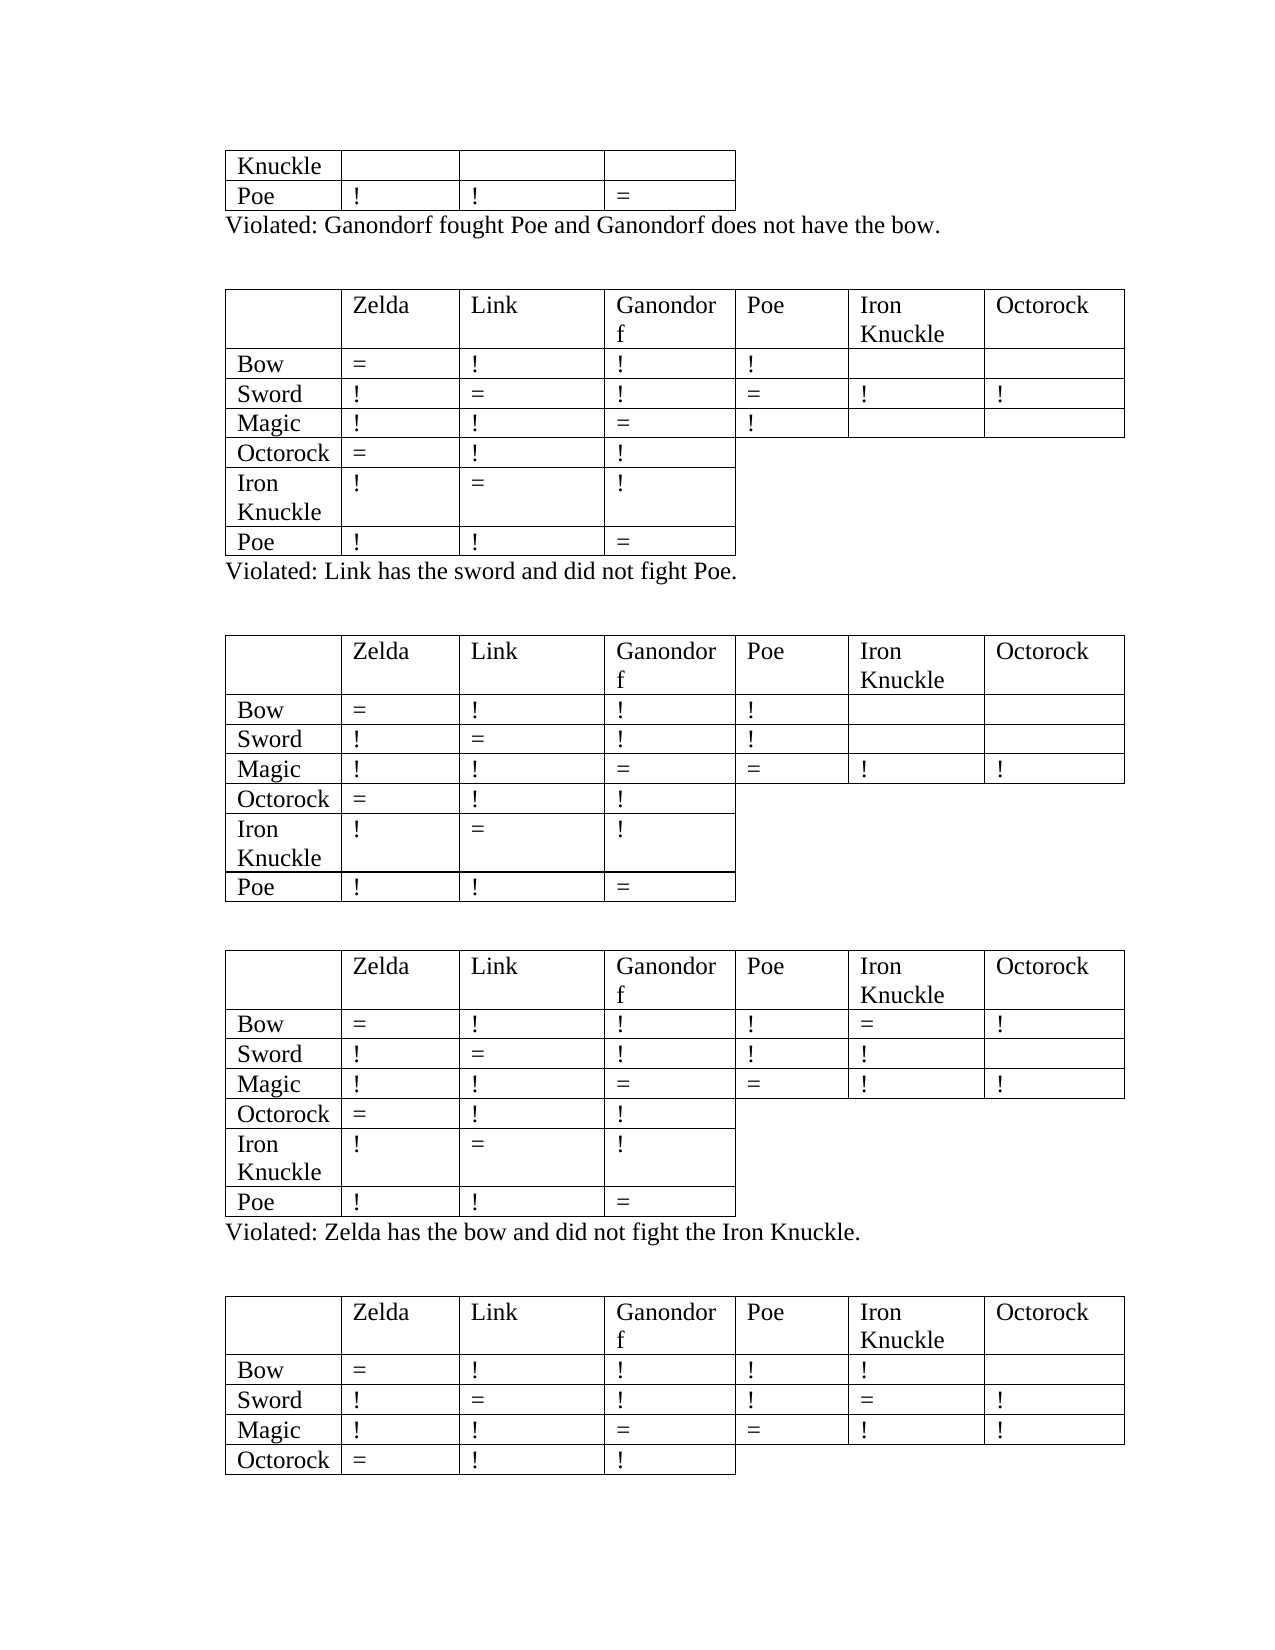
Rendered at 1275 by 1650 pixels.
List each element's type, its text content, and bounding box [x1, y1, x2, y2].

list Violated: Link has the sword and did not fight Poe. [225, 556, 1125, 585]
table_cell = [460, 468, 604, 526]
table_cell ! [736, 1039, 848, 1068]
table_cell Sword [226, 1039, 341, 1068]
table_header Link [460, 1297, 604, 1354]
table_cell = [605, 181, 735, 209]
table_cell Sword [226, 1385, 341, 1414]
table_cell ! [460, 1010, 604, 1038]
table_cell ! [605, 1355, 735, 1384]
table_cell = [605, 754, 735, 783]
table_cell Bow [226, 1010, 341, 1038]
table_cell ! [460, 1069, 604, 1098]
table_cell ! [736, 1385, 848, 1414]
table_cell [849, 409, 984, 437]
table_header Poe [736, 1297, 848, 1354]
table_cell Octorock [226, 1445, 341, 1473]
table_header Zelda [342, 951, 459, 1008]
table_cell Iron Knuckle [226, 468, 341, 526]
table_cell ! [985, 1385, 1124, 1414]
table_cell [985, 1355, 1124, 1384]
table_cell = [736, 754, 848, 783]
table_cell ! [342, 814, 459, 871]
table_cell ! [342, 181, 459, 209]
table_cell Iron Knuckle [226, 814, 341, 871]
table_cell [985, 349, 1124, 378]
table_cell ! [460, 409, 604, 437]
table_cell Sword [226, 725, 341, 753]
table_cell Poe [226, 1187, 341, 1216]
table_cell [985, 695, 1124, 723]
table_cell = [605, 1069, 735, 1098]
table_cell ! [342, 1069, 459, 1098]
table_header Octorock [985, 290, 1124, 348]
table_cell ! [460, 695, 604, 723]
table_cell ! [605, 379, 735, 407]
table_cell Octorock [226, 1099, 341, 1128]
table_cell ! [605, 1129, 735, 1186]
table_cell = [605, 409, 735, 437]
table_cell ! [342, 754, 459, 783]
table_cell ! [605, 151, 735, 180]
table_cell ! [605, 438, 735, 467]
table_cell = [605, 873, 735, 901]
table_cell ! [605, 784, 735, 813]
table_cell Magic [226, 1415, 341, 1444]
table_cell = [342, 1010, 459, 1038]
table_cell ! [849, 1039, 984, 1068]
table_cell ! [605, 1385, 735, 1414]
table_cell ! [736, 725, 848, 753]
table_cell ! [849, 379, 984, 407]
table_cell ! [605, 1445, 735, 1473]
table_header Iron Knuckle [849, 636, 984, 694]
table_cell ! [605, 1039, 735, 1068]
table_cell Bow [226, 695, 341, 723]
table_cell = [605, 527, 735, 555]
table_cell Bow [226, 349, 341, 378]
table_cell ! [460, 873, 604, 901]
table_cell = [342, 784, 459, 813]
table_header [226, 951, 341, 1008]
table_cell ! [605, 695, 735, 723]
table_cell Poe [226, 873, 341, 901]
table_cell ! [985, 1010, 1124, 1038]
table_cell = [736, 1415, 848, 1444]
table_header Iron Knuckle [849, 951, 984, 1008]
table_cell = [342, 1445, 459, 1473]
table_header Poe [736, 951, 848, 1008]
table_cell Magic [226, 409, 341, 437]
table_cell = [736, 1069, 848, 1098]
table_cell ! [460, 438, 604, 467]
table_cell ! [342, 873, 459, 901]
table_cell ! [605, 814, 735, 871]
table_header Link [460, 636, 604, 694]
table_header Poe [736, 636, 848, 694]
table_header Link [460, 951, 604, 1008]
table_cell Octorock [226, 438, 341, 467]
table_cell ! [460, 181, 604, 209]
list Violated: Zelda has the bow and did not fight the Iron Knuckle. [225, 1217, 1125, 1246]
table_cell ! [342, 1415, 459, 1444]
table_header Link [460, 290, 604, 348]
table_cell ! [985, 379, 1124, 407]
table_cell = [849, 1385, 984, 1414]
table_cell ! [342, 1039, 459, 1068]
table_cell = [342, 695, 459, 723]
table_cell = [460, 1385, 604, 1414]
table_cell [985, 1039, 1124, 1068]
table_header [226, 290, 341, 348]
table_cell ! [460, 1445, 604, 1473]
table_header Ganondorf [605, 1297, 735, 1354]
table_cell ! [985, 1069, 1124, 1098]
table_header [226, 636, 341, 694]
table_cell ! [460, 1415, 604, 1444]
table_cell Poe [226, 181, 341, 209]
table_cell ! [342, 1385, 459, 1414]
table_cell ! [985, 754, 1124, 783]
table_cell = [736, 379, 848, 407]
table_cell [849, 695, 984, 723]
table_cell ! [342, 151, 459, 180]
table_cell ! [736, 1010, 848, 1038]
table_cell ! [985, 1415, 1124, 1444]
table_header [226, 1297, 341, 1354]
table_cell = [460, 814, 604, 871]
table_cell Sword [226, 379, 341, 407]
table_cell [849, 725, 984, 753]
table_header Octorock [985, 636, 1124, 694]
table_cell ! [460, 784, 604, 813]
table_cell ! [342, 527, 459, 555]
table_cell Magic [226, 754, 341, 783]
table_cell ! [460, 1355, 604, 1384]
list Violated: Ganondorf fought Poe and Ganondorf does not have the bow. [225, 211, 1125, 239]
table_cell [849, 349, 984, 378]
table_header Iron Knuckle [849, 290, 984, 348]
table_cell ! [460, 349, 604, 378]
table_cell ! [849, 1355, 984, 1384]
table_cell ! [736, 349, 848, 378]
table_cell ! [736, 1355, 848, 1384]
table_cell Iron Knuckle [226, 1129, 341, 1186]
table_cell ! [460, 1099, 604, 1128]
table_cell ! [736, 695, 848, 723]
table_cell Iron Knuckle [226, 151, 341, 180]
table_cell = [460, 1129, 604, 1186]
table_cell ! [849, 1069, 984, 1098]
table_cell = [342, 349, 459, 378]
table_cell ! [342, 1187, 459, 1216]
table_cell ! [605, 349, 735, 378]
table_cell = [460, 151, 604, 180]
table_header Ganondorf [605, 636, 735, 694]
table_cell Magic [226, 1069, 341, 1098]
table_cell Bow [226, 1355, 341, 1384]
table_cell = [849, 1010, 984, 1038]
table_cell ! [342, 468, 459, 526]
table_header Zelda [342, 290, 459, 348]
table_cell ! [849, 754, 984, 783]
table_cell ! [342, 725, 459, 753]
table_cell = [342, 1099, 459, 1128]
table_header Iron Knuckle [849, 1297, 984, 1354]
table_cell ! [460, 527, 604, 555]
table_cell ! [605, 1099, 735, 1128]
table_header Octorock [985, 1297, 1124, 1354]
table_header Ganondorf [605, 290, 735, 348]
table_cell = [605, 1187, 735, 1216]
table_cell ! [605, 468, 735, 526]
table_cell ! [605, 1010, 735, 1038]
table_cell ! [342, 409, 459, 437]
table_header Octorock [985, 951, 1124, 1008]
table_cell ! [736, 409, 848, 437]
table_cell = [460, 379, 604, 407]
table_header Zelda [342, 1297, 459, 1354]
table_cell = [460, 725, 604, 753]
table_cell ! [342, 379, 459, 407]
table_header Ganondorf [605, 951, 735, 1008]
table_cell ! [460, 754, 604, 783]
table_cell [985, 409, 1124, 437]
table_cell Octorock [226, 784, 341, 813]
table_cell = [460, 1039, 604, 1068]
table_cell ! [460, 1187, 604, 1216]
table_cell = [342, 1355, 459, 1384]
table_cell ! [849, 1415, 984, 1444]
table_cell = [342, 438, 459, 467]
table_cell Poe [226, 527, 341, 555]
table_cell ! [605, 725, 735, 753]
table_cell = [605, 1415, 735, 1444]
table_cell ! [342, 1129, 459, 1186]
table_header Zelda [342, 636, 459, 694]
table_cell [985, 725, 1124, 753]
table_header Poe [736, 290, 848, 348]
